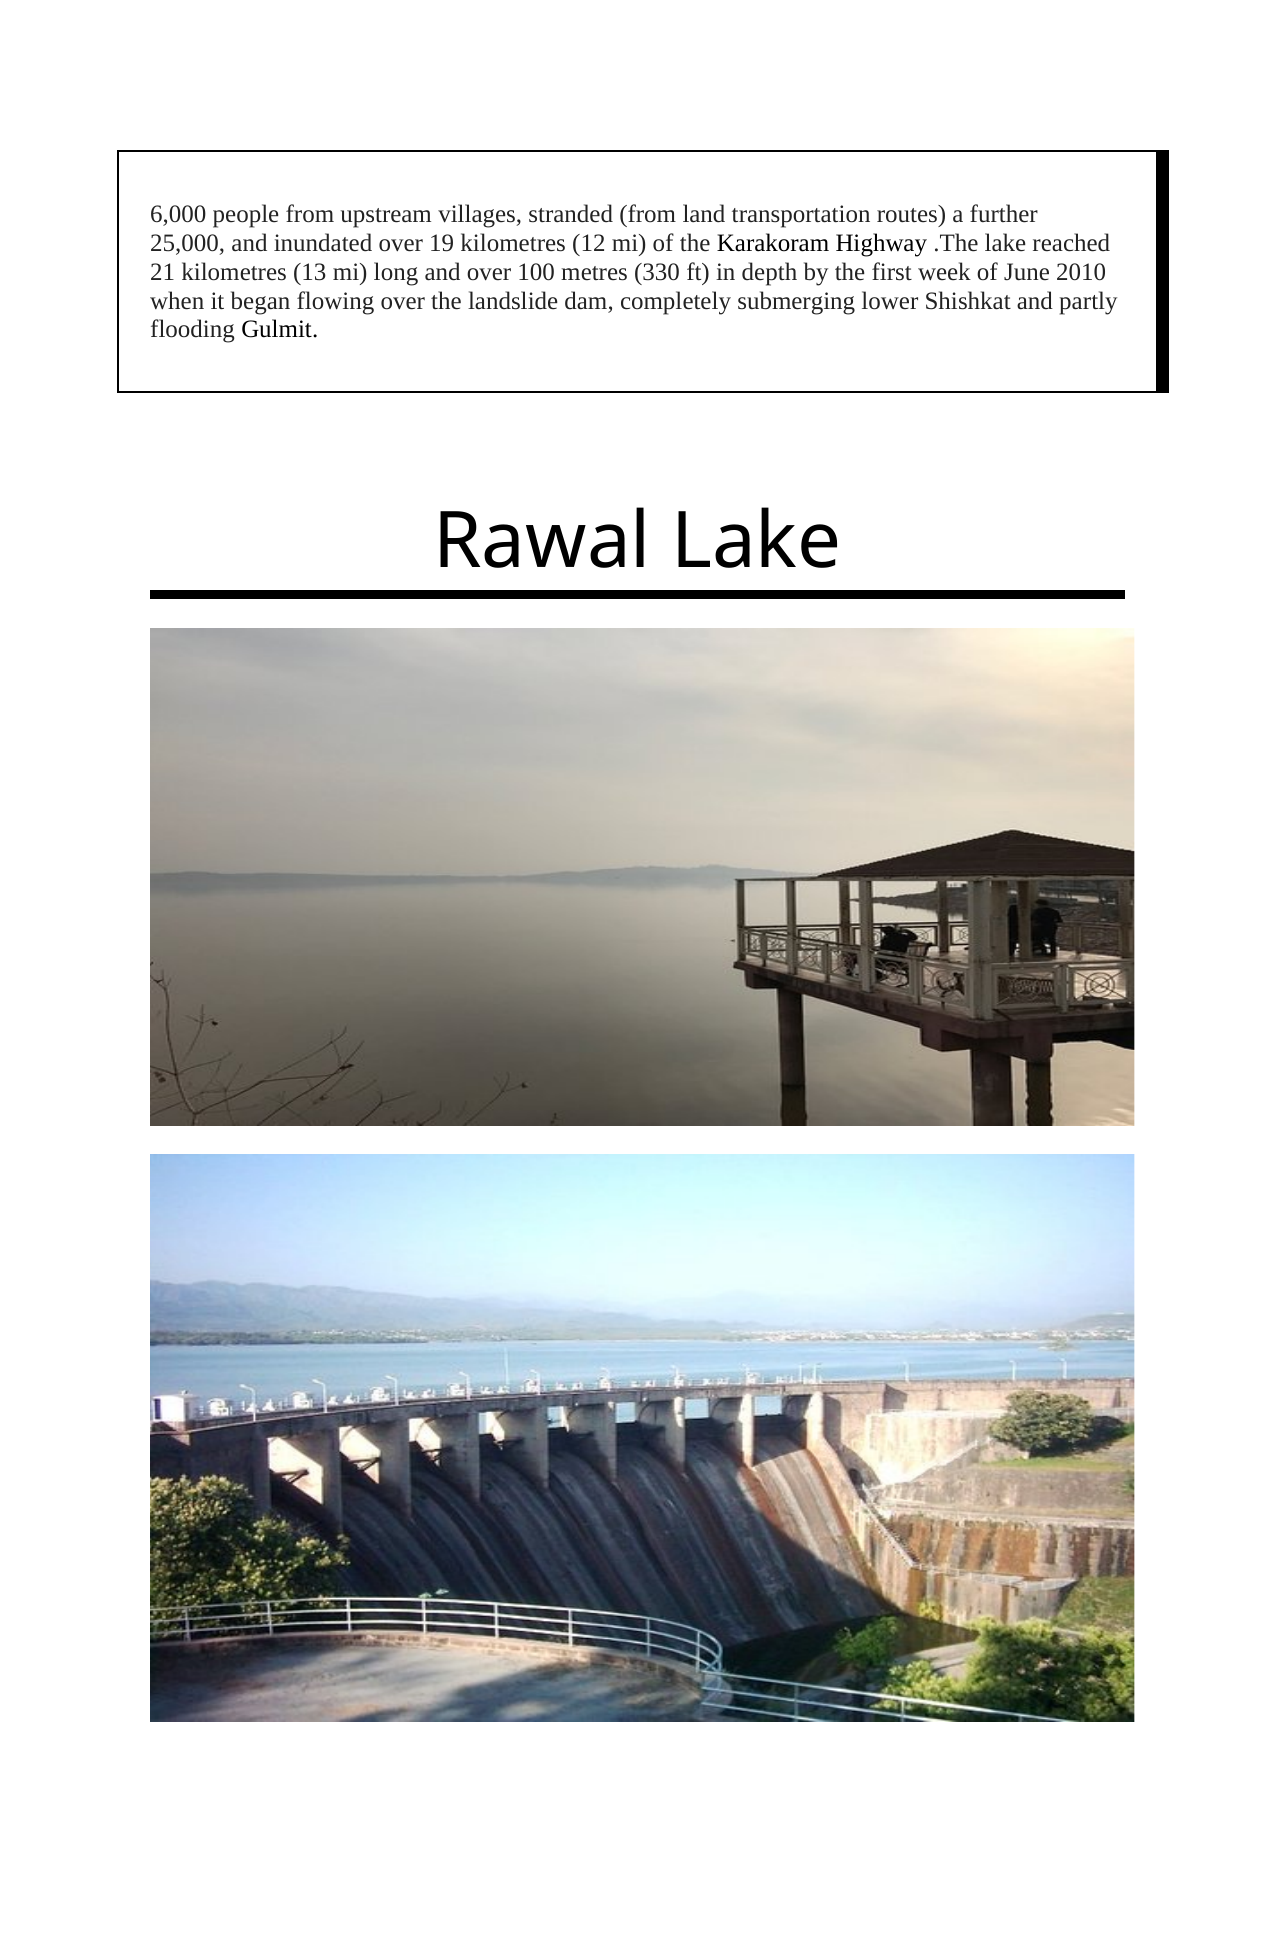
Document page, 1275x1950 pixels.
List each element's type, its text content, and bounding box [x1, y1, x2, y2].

picture [150, 1154, 1135, 1722]
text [119, 152, 1156, 391]
picture [150, 628, 1135, 1126]
text Rawal Lake [150, 483, 1125, 590]
